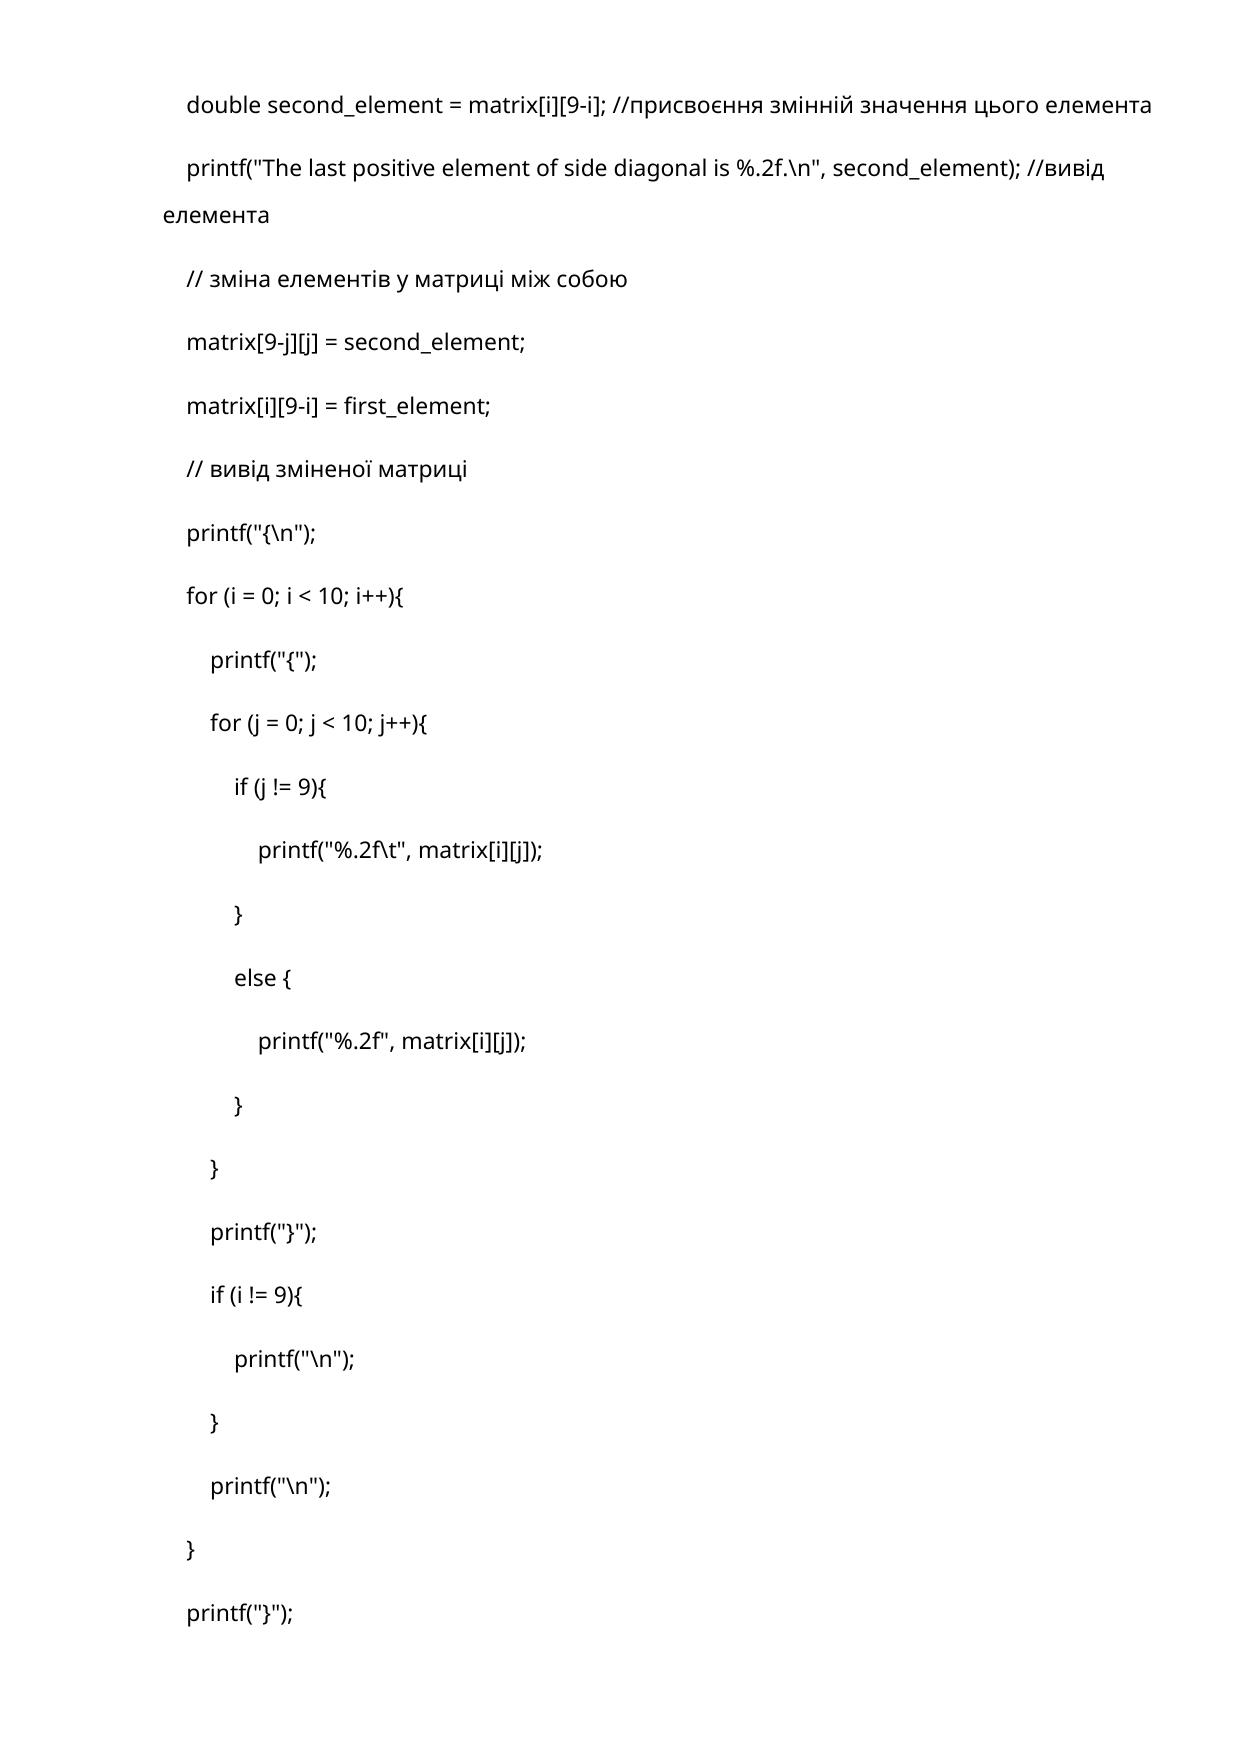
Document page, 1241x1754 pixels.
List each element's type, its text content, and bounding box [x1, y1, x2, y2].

text printf("\n"); [162, 1470, 1181, 1501]
text } [162, 898, 1181, 929]
text printf("%.2f", matrix[i][j]); [162, 1025, 1181, 1056]
text printf("{\n"); [162, 517, 1181, 548]
text // вивід зміненої матриці [162, 453, 1181, 484]
text // зміна елементів у матриці між собою [162, 263, 1181, 294]
text printf("}"); [162, 1216, 1181, 1247]
text if (i != 9){ [162, 1279, 1181, 1311]
text matrix[9-j][j] = second_element; [162, 326, 1181, 357]
text for (j = 0; j < 10; j++){ [162, 707, 1181, 739]
text else { [162, 962, 1181, 993]
text printf("%.2f\t", matrix[i][j]); [162, 834, 1181, 866]
text printf("The last positive element of side diagonal is %.2f.\n", second_element); //вивід елемента [162, 152, 1181, 230]
text } [162, 1533, 1181, 1565]
text double second_element = matrix[i][9-i]; //присвоєння змінній значення цього елемента [162, 89, 1181, 120]
text matrix[i][9-i] = first_element; [162, 390, 1181, 421]
text } [162, 1406, 1181, 1438]
text printf("{"); [162, 644, 1181, 675]
text printf("\n"); [162, 1343, 1181, 1374]
text for (i = 0; i < 10; i++){ [162, 580, 1181, 612]
text } [162, 1152, 1181, 1183]
text printf("}"); [162, 1597, 1181, 1628]
text } [162, 1089, 1181, 1120]
text if (j != 9){ [162, 771, 1181, 802]
